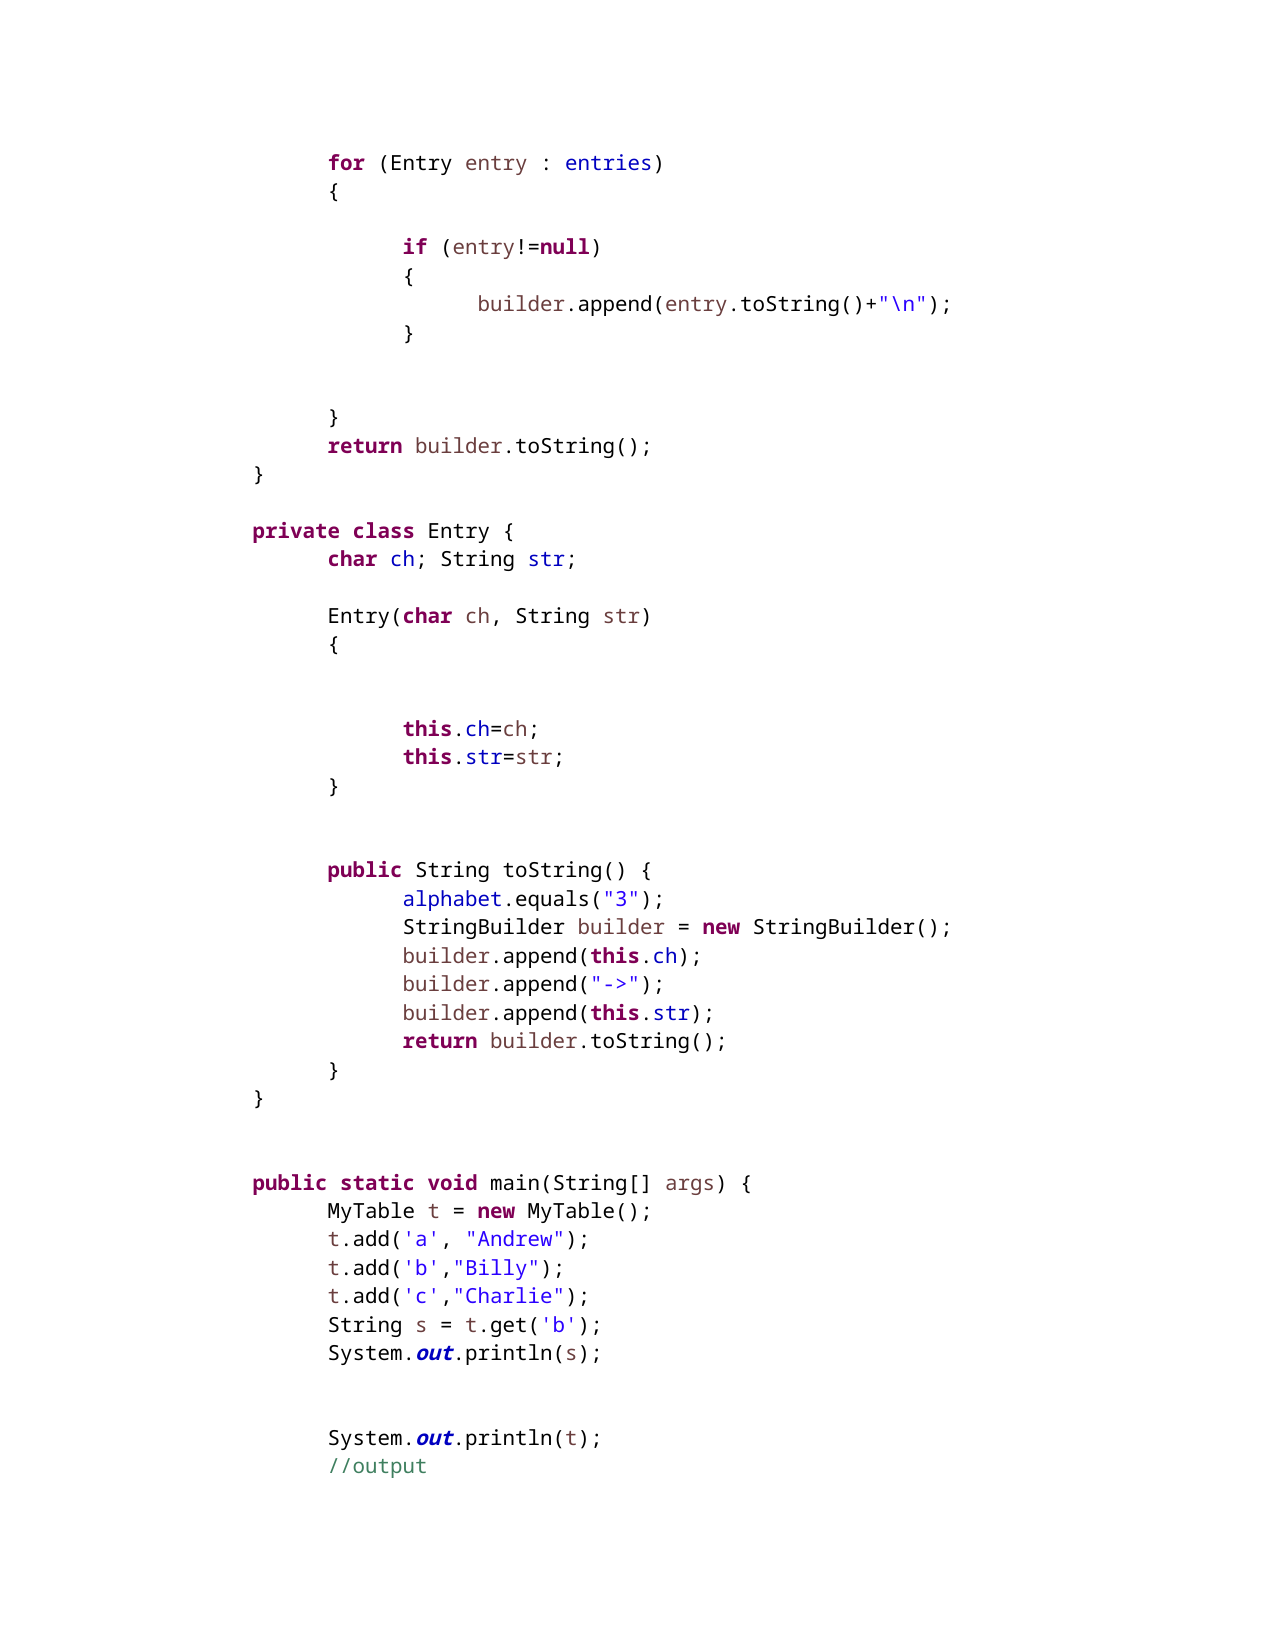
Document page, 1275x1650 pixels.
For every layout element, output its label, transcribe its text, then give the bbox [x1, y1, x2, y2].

text public static void main(String[] args) { [177, 1168, 1098, 1196]
text t.add('b',"Billy"); [177, 1253, 1098, 1281]
text //output [177, 1451, 1098, 1479]
text this.str=str; [177, 742, 1098, 771]
text System.out.println(s); [177, 1338, 1098, 1367]
text t.add('c',"Charlie"); [177, 1281, 1098, 1310]
text this.ch=ch; [177, 714, 1098, 742]
text } [177, 771, 1098, 799]
text } [177, 402, 1098, 431]
text char ch; String str; [177, 544, 1098, 573]
text if (entry!=null) [177, 232, 1098, 261]
text builder.append(entry.toString()+"\n"); [177, 289, 1098, 318]
text System.out.println(t); [177, 1423, 1098, 1451]
text { [177, 176, 1098, 204]
text } [177, 318, 1098, 346]
text alphabet.equals("3"); [177, 884, 1098, 912]
text return builder.toString(); [177, 1026, 1098, 1055]
text t.add('a', "Andrew"); [177, 1224, 1098, 1253]
text return builder.toString(); [177, 431, 1098, 459]
text StringBuilder builder = new StringBuilder(); [177, 912, 1098, 941]
text String s = t.get('b'); [177, 1310, 1098, 1338]
text } [177, 459, 1098, 488]
text for (Entry entry : entries) [177, 148, 1098, 176]
text public String toString() { [177, 856, 1098, 884]
text { [177, 629, 1098, 658]
text builder.append(this.ch); [177, 941, 1098, 969]
text { [177, 261, 1098, 289]
text Entry(char ch, String str) [177, 601, 1098, 629]
text } [177, 1083, 1098, 1112]
text private class Entry { [177, 516, 1098, 544]
text MyTable t = new MyTable(); [177, 1196, 1098, 1224]
text builder.append(this.str); [177, 998, 1098, 1026]
text } [177, 1055, 1098, 1083]
text builder.append("->"); [177, 969, 1098, 998]
